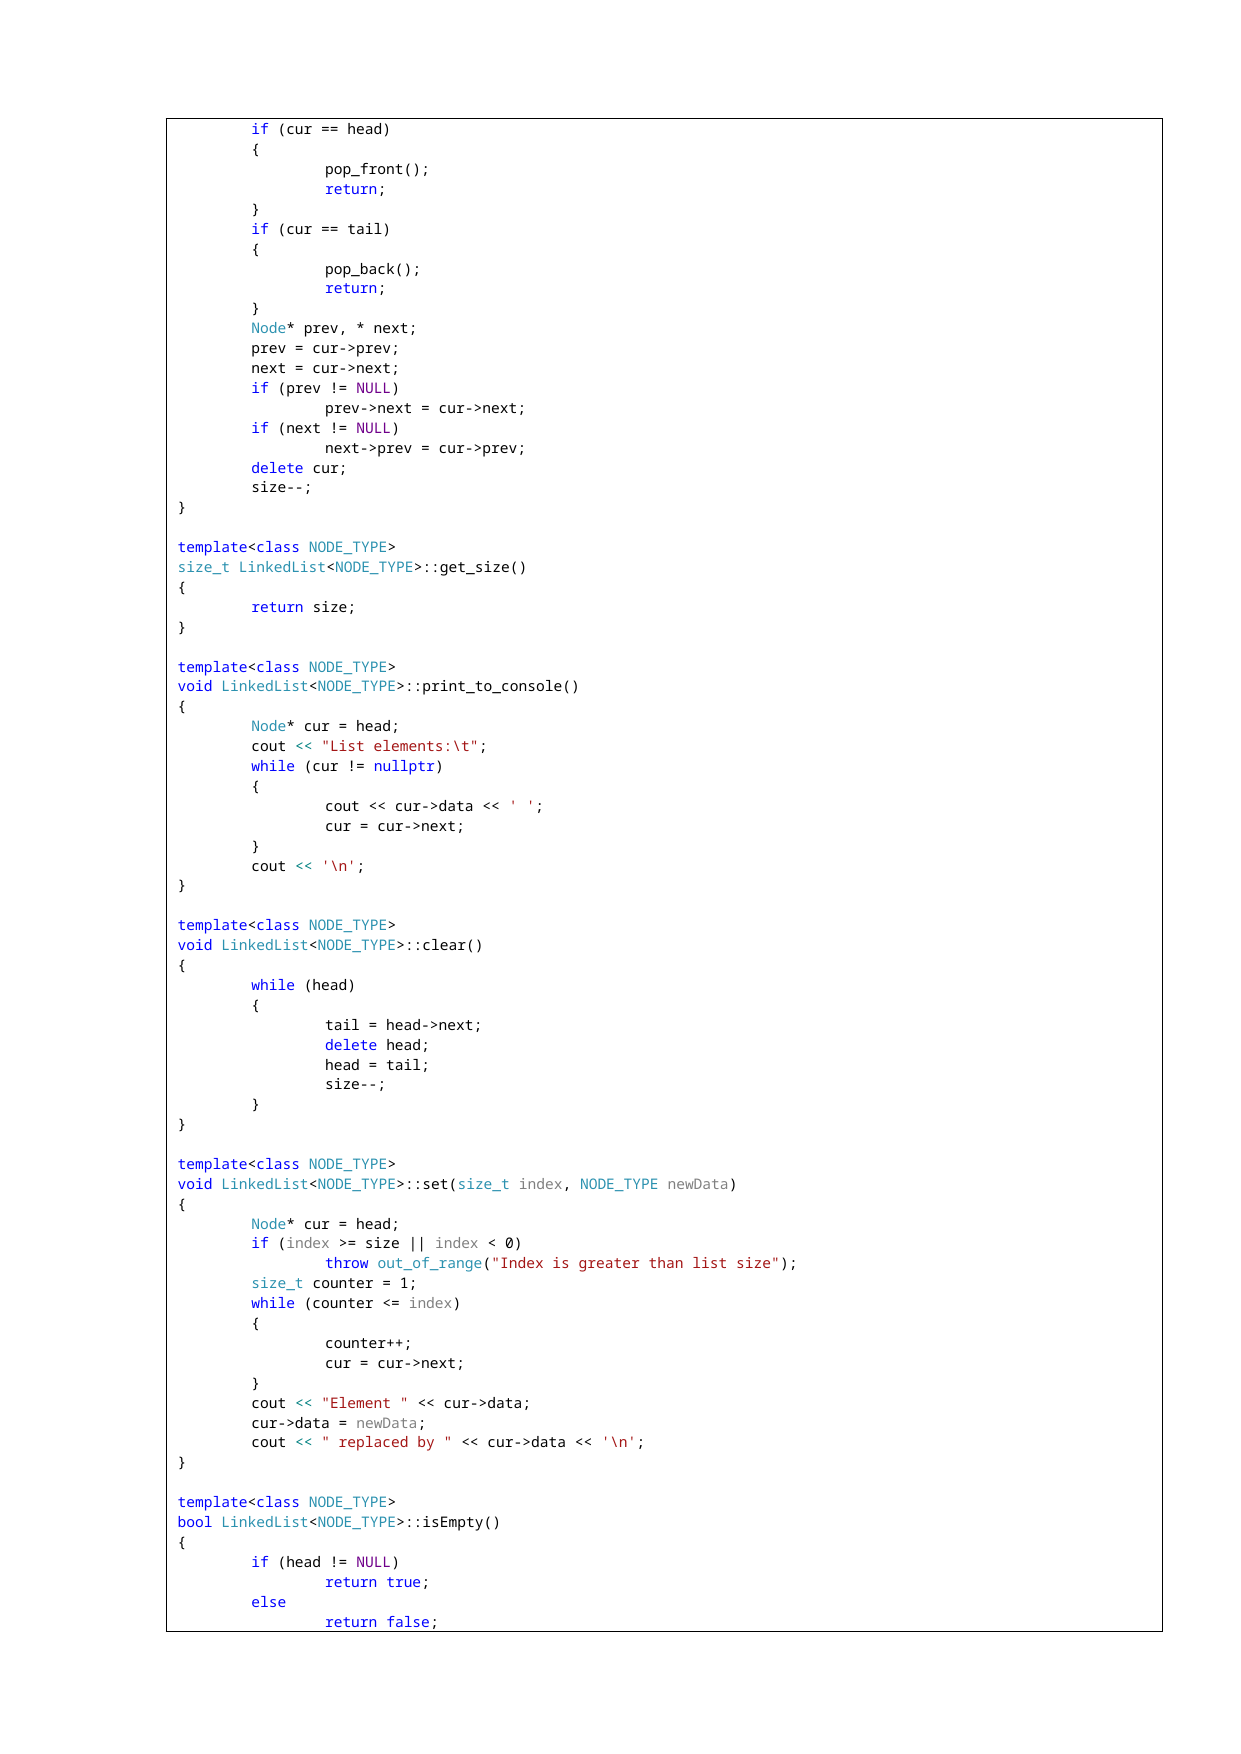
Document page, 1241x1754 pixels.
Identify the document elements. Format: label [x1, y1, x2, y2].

table_cell [167, 119, 1162, 1631]
